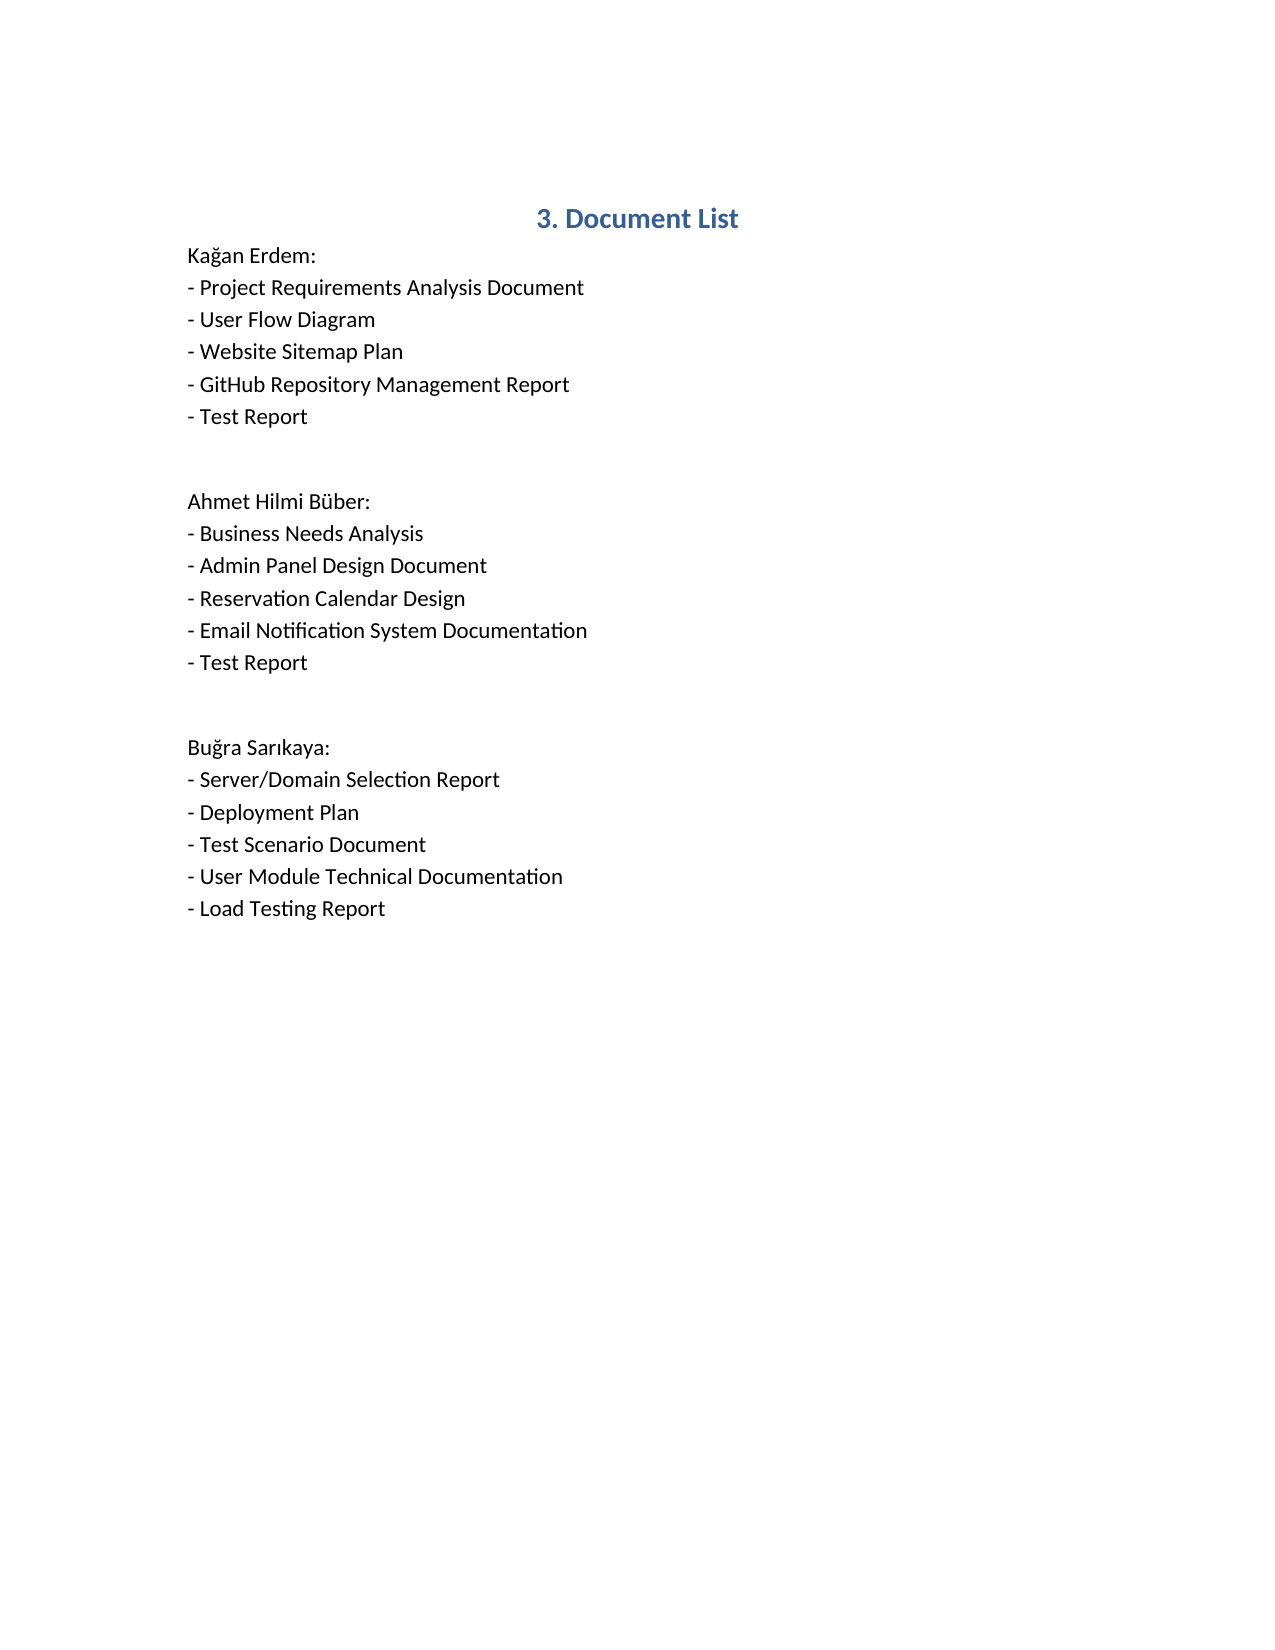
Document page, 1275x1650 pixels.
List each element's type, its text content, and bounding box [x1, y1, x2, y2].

subtitle 3. Document List [187, 200, 1087, 236]
text Ahmet Hilmi Büber: - Business Needs Analysis - Admin Panel Design Document - Reservation Calendar Design - Email Notification System Documentation - Test Report [187, 487, 1087, 708]
text Buğra Sarıkaya: - Server/Domain Selection Report - Deployment Plan - Test Scenario Document - User Module Technical Documentation - Load Testing Report [187, 733, 1087, 954]
text Kağan Erdem: - Project Requirements Analysis Document - User Flow Diagram - Website Sitemap Plan - GitHub Repository Management Report - Test Report [187, 241, 1087, 462]
